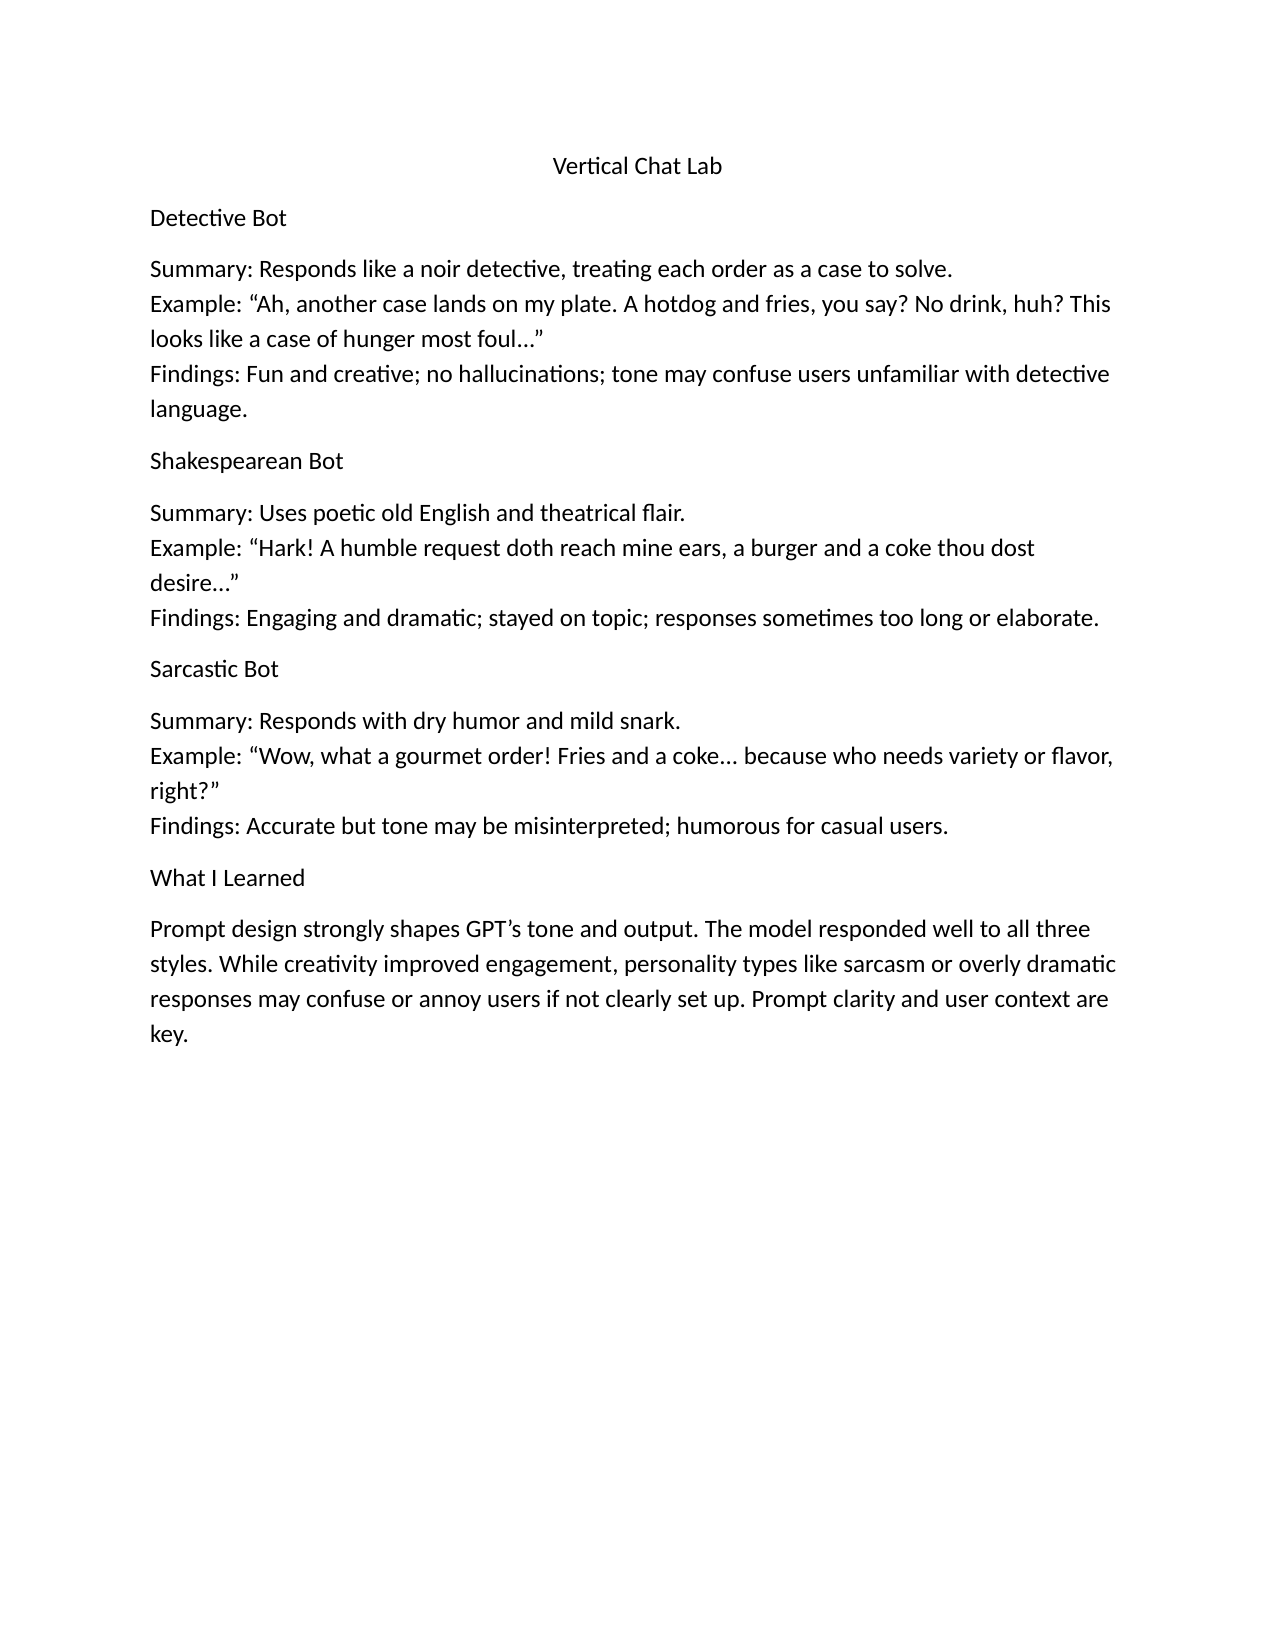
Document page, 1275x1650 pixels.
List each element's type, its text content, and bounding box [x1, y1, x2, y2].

text Summary: Uses poetic old English and theatrical flair. Example: “Hark! A humble request doth reach mine ears, a burger and a coke thou dost desire...” Findings: Engaging and dramatic; stayed on topic; responses sometimes too long or elaborate. [150, 497, 1125, 632]
text Summary: Responds with dry humor and mild snark. Example: “Wow, what a gourmet order! Fries and a coke... because who needs variety or flavor, right?” Findings: Accurate but tone may be misinterpreted; humorous for casual users. [150, 705, 1125, 841]
text Vertical Chat Lab [150, 150, 1125, 181]
text What I Learned [150, 862, 1125, 892]
text Prompt design strongly shapes GPT’s tone and output. The model responded well to all three styles. While creativity improved engagement, personality types like sarcasm or overly dramatic responses may confuse or annoy users if not clearly set up. Prompt clarity and user context are key. [150, 913, 1125, 1049]
text Detective Bot [150, 202, 1125, 232]
text Summary: Responds like a noir detective, treating each order as a case to solve. Example: “Ah, another case lands on my plate. A hotdog and fries, you say? No drink, huh? This looks like a case of hunger most foul...” Findings: Fun and creative; no hallucinations; tone may confuse users unfamiliar with detective language. [150, 253, 1125, 424]
text Sarcastic Bot [150, 653, 1125, 684]
text Shakespearean Bot [150, 445, 1125, 476]
